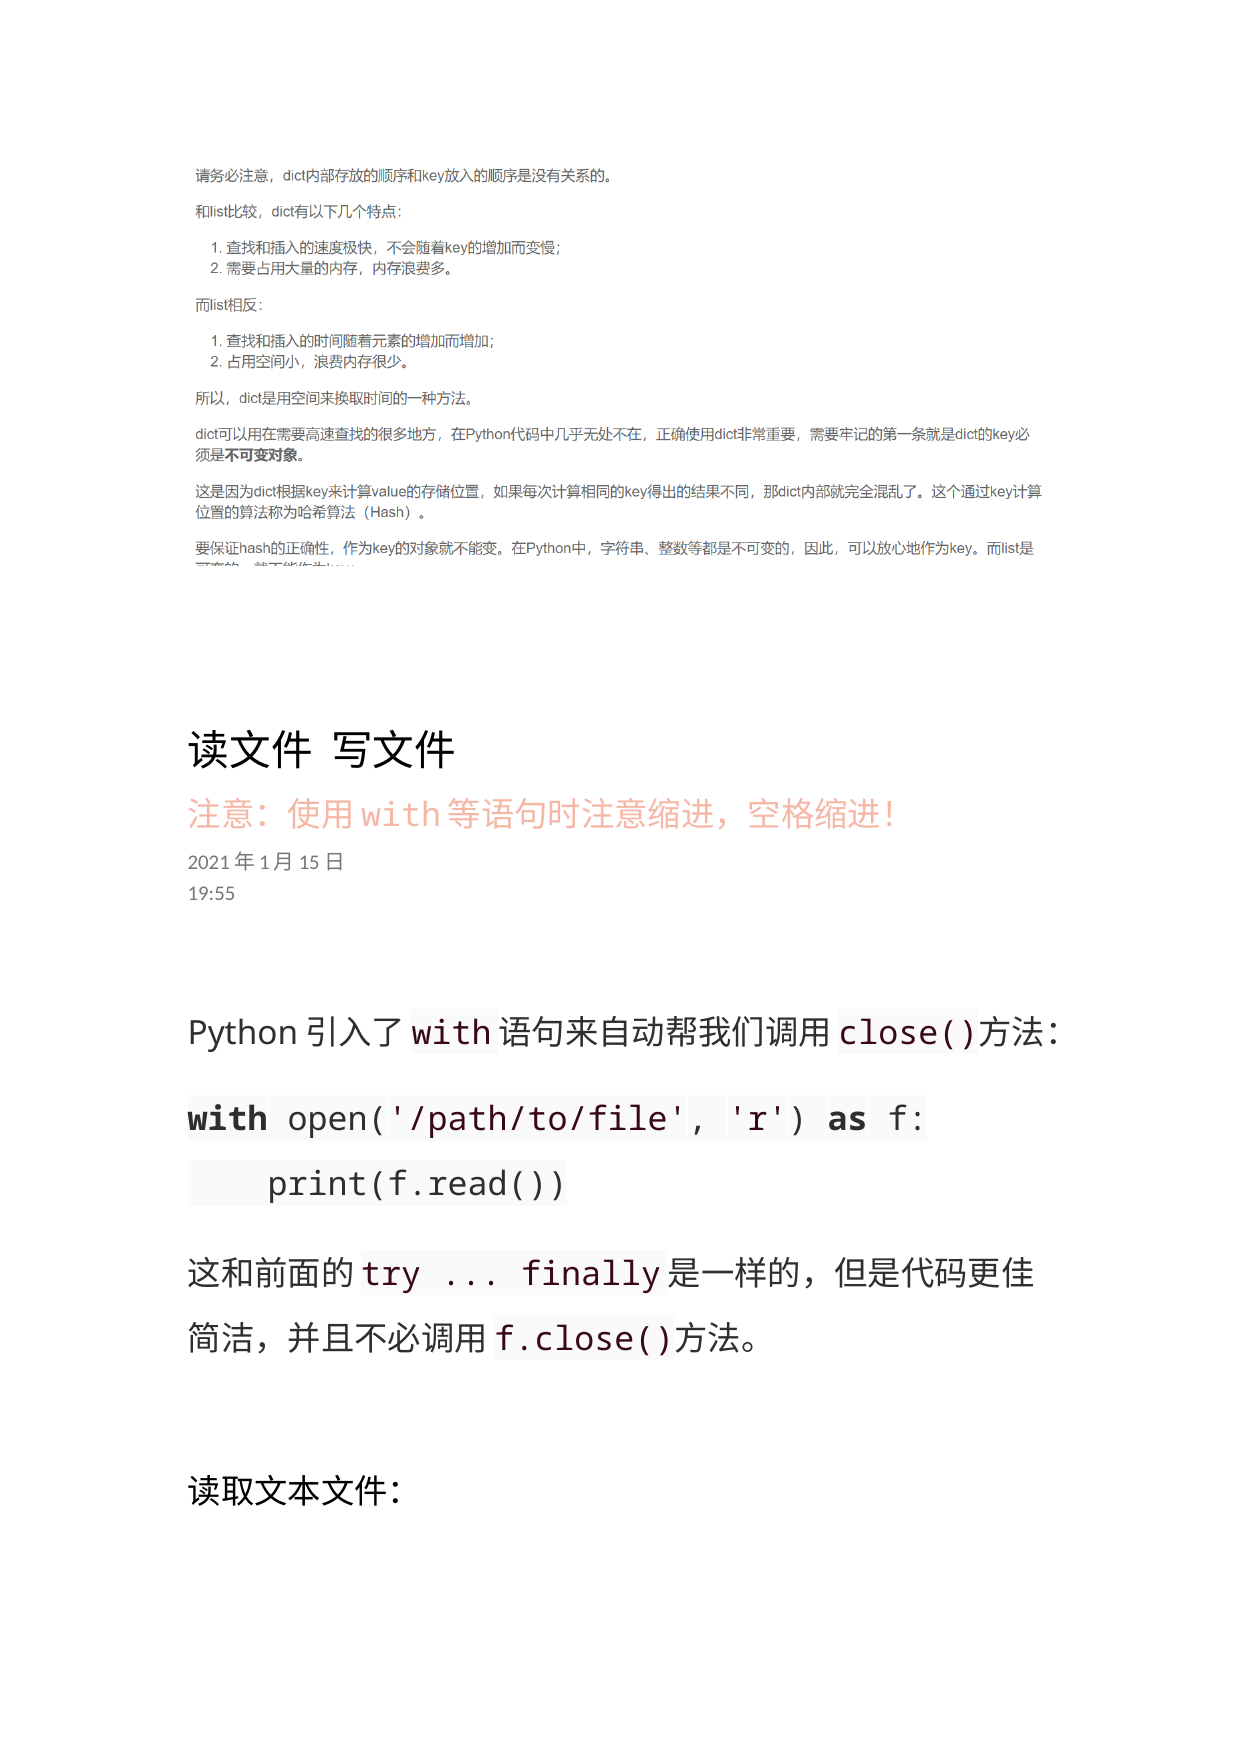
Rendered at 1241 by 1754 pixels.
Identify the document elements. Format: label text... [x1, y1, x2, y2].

text Python引入了with语句来自动帮我们调用close()方法： [187, 997, 1053, 1062]
text 19:55 [187, 877, 1053, 909]
text 注意：使用with等语句时注意缩进，空格缩进！ [187, 779, 1053, 844]
text 2021年1月15日 [187, 844, 1053, 877]
text 读文件 写文件 [187, 714, 1053, 779]
text 这和前面的try ... finally是一样的，但是代码更佳简洁，并且不必调用f.close()方法。 [187, 1238, 1053, 1368]
text with open('/path/to/file', 'r') as f: print(f.read()) [187, 1085, 1053, 1215]
text 读取文本文件： [187, 1456, 1053, 1521]
picture [187, 162, 1053, 566]
